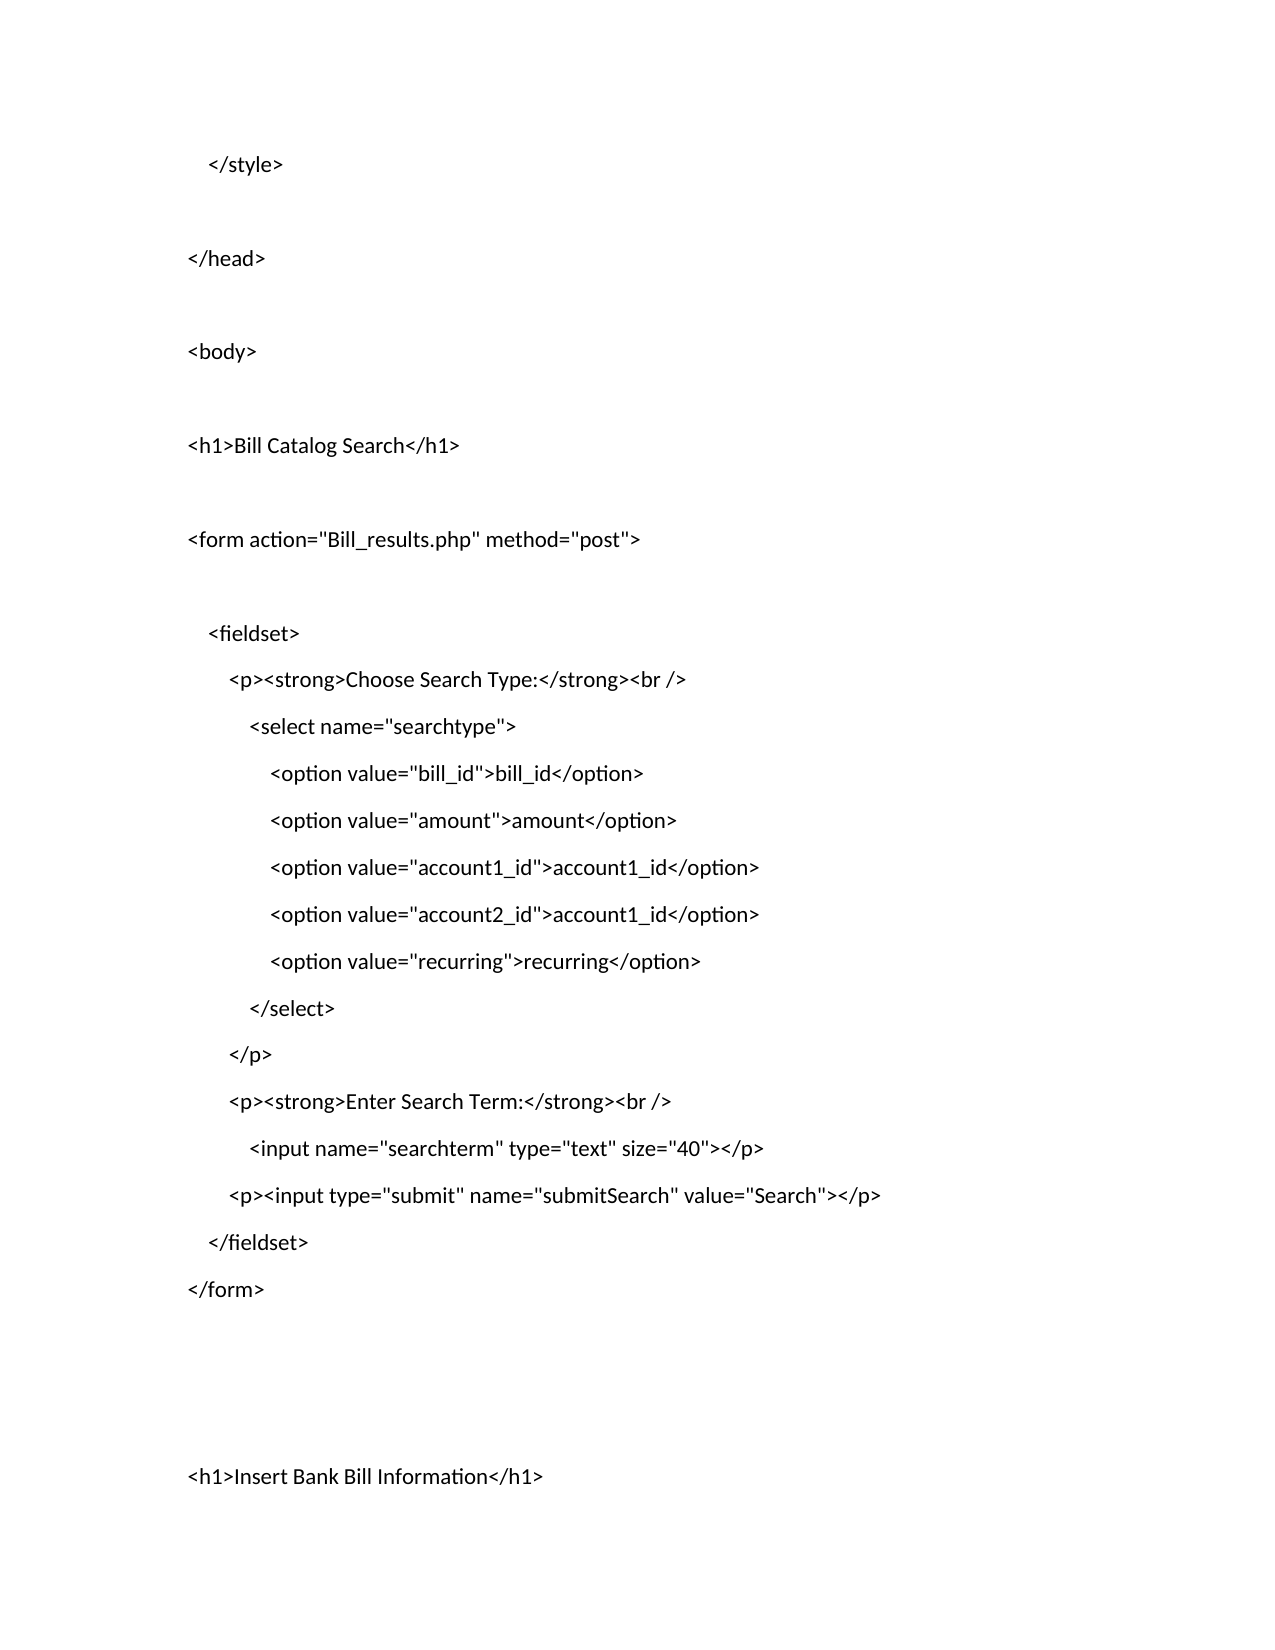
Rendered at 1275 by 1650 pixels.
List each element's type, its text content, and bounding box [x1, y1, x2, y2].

text <option value="amount">amount</option> [187, 806, 1087, 834]
text </form> [187, 1275, 1087, 1303]
text <h1>Insert Bank Bill Information</h1> [187, 1462, 1087, 1491]
text </head> [187, 244, 1087, 272]
text <h1>Bill Catalog Search</h1> [187, 431, 1087, 459]
text <form action="Bill_results.php" method="post"> [187, 525, 1087, 553]
text <fieldset> [187, 619, 1087, 647]
text <input name="searchterm" type="text" size="40"></p> [187, 1134, 1087, 1162]
text <p><input type="submit" name="submitSearch" value="Search"></p> [187, 1181, 1087, 1209]
text </fieldset> [187, 1228, 1087, 1256]
text <p><strong>Enter Search Term:</strong><br /> [187, 1087, 1087, 1116]
text <option value="recurring">recurring</option> [187, 947, 1087, 975]
text <body> [187, 337, 1087, 366]
text </p> [187, 1041, 1087, 1069]
text <p><strong>Choose Search Type:</strong><br /> [187, 666, 1087, 694]
text <select name="searchtype"> [187, 712, 1087, 741]
text <option value="account2_id">account1_id</option> [187, 900, 1087, 928]
text </select> [187, 994, 1087, 1022]
text </style> [187, 150, 1087, 178]
text <option value="bill_id">bill_id</option> [187, 759, 1087, 787]
text <option value="account1_id">account1_id</option> [187, 853, 1087, 881]
